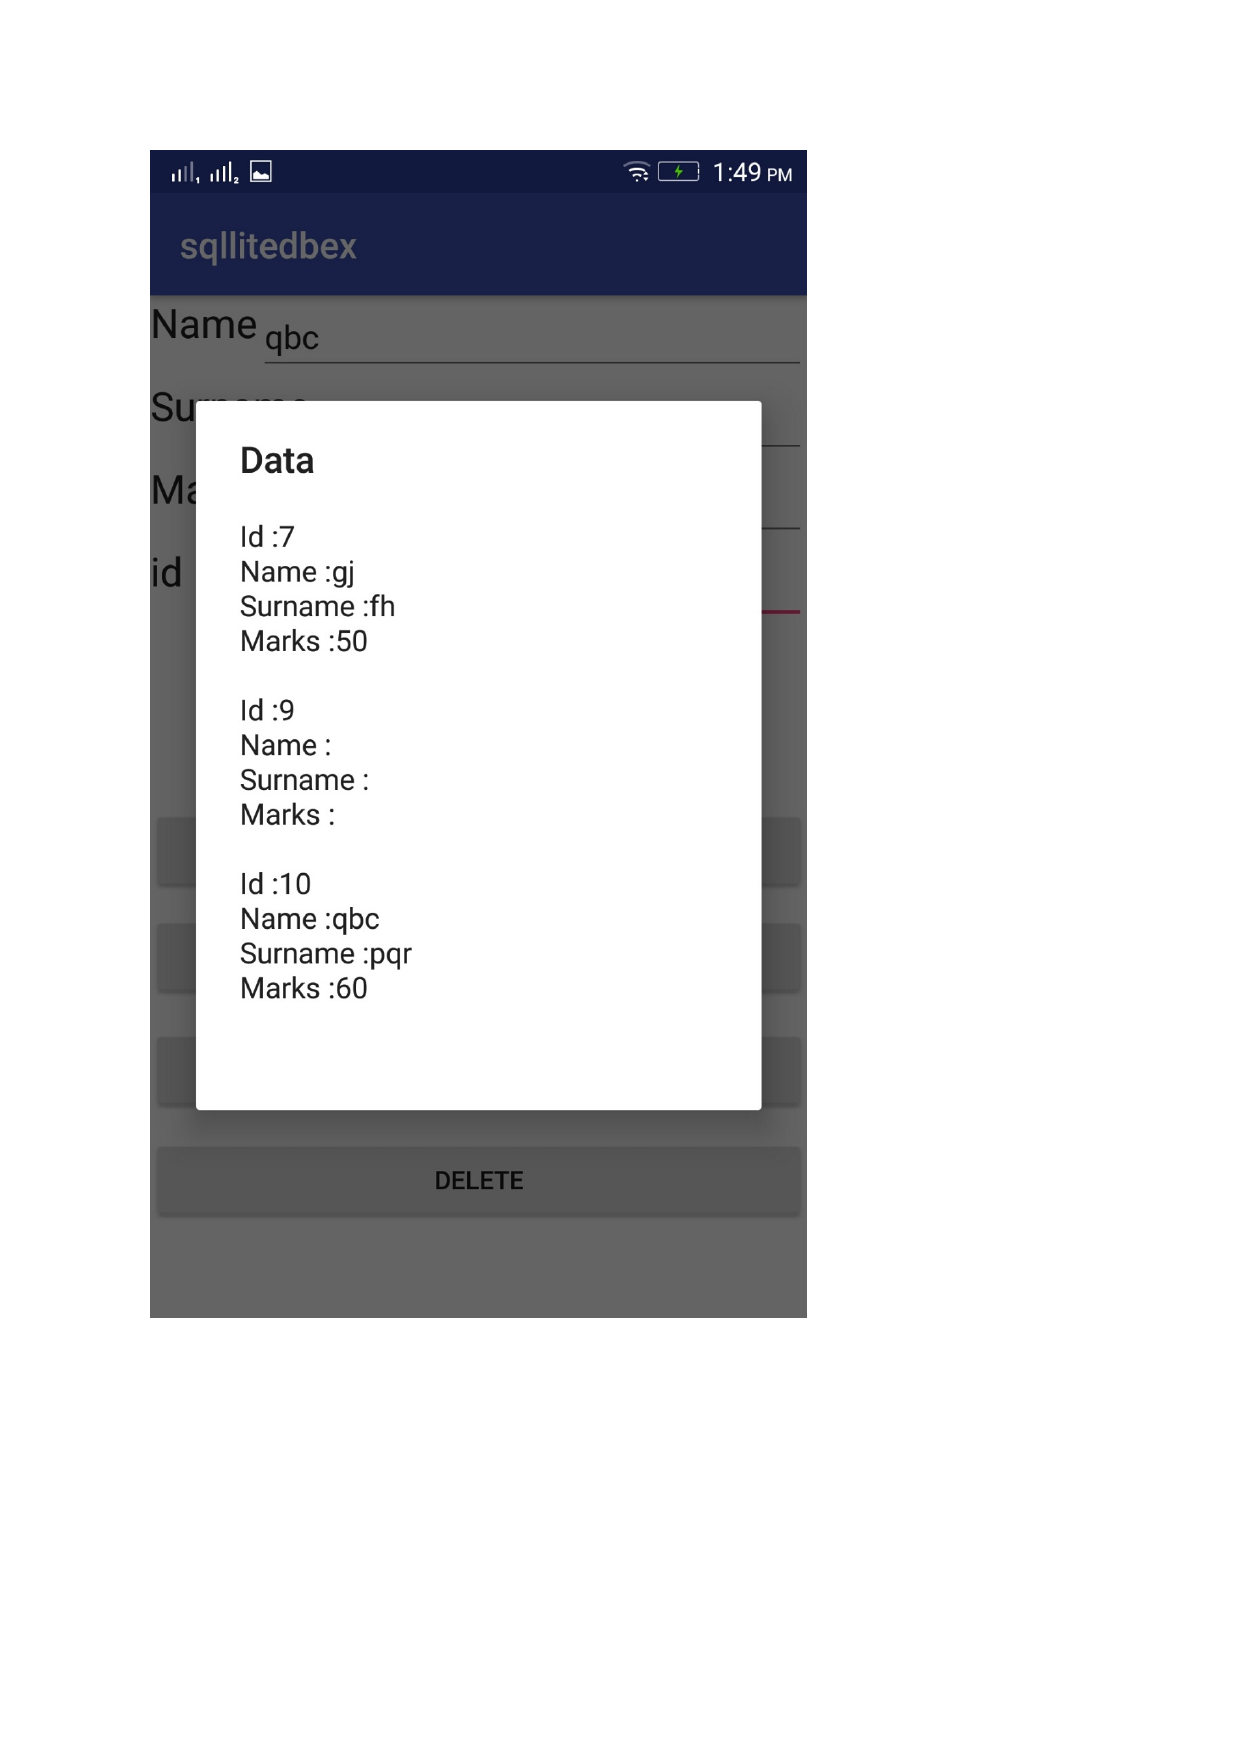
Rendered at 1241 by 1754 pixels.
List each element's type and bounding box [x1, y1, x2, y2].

picture [150, 150, 807, 1318]
